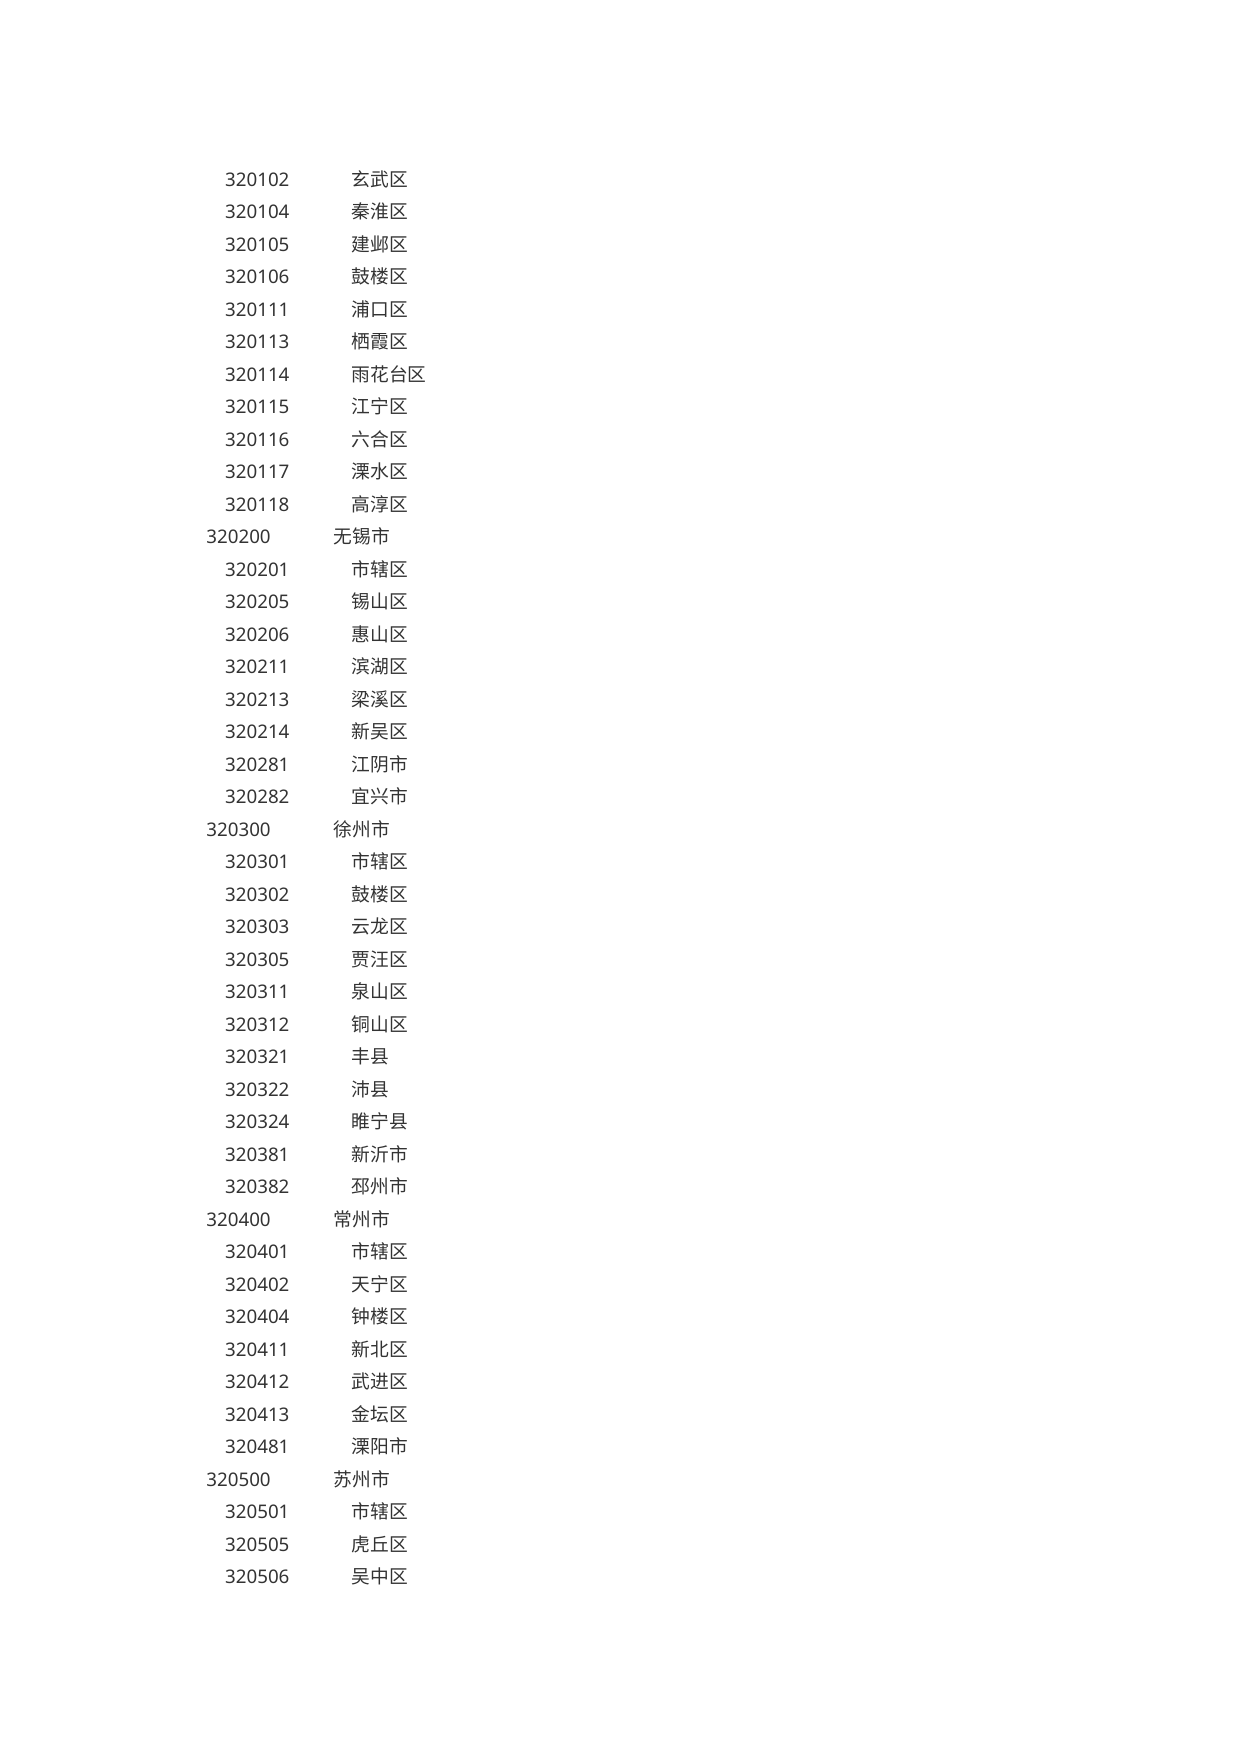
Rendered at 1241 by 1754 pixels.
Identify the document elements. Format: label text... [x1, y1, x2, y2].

text 320305 贾汪区 [187, 942, 1053, 974]
text 320312 铜山区 [187, 1007, 1053, 1039]
text 320113 栖霞区 [187, 324, 1053, 357]
text 320400 常州市 [187, 1202, 1053, 1234]
text 320105 建邺区 [187, 227, 1053, 259]
text 320300 徐州市 [187, 812, 1053, 844]
text 320505 虎丘区 [187, 1527, 1053, 1559]
text 320404 钟楼区 [187, 1299, 1053, 1332]
text 320201 市辖区 [187, 552, 1053, 584]
text 320501 市辖区 [187, 1494, 1053, 1527]
text 320104 秦淮区 [187, 194, 1053, 227]
text 320213 梁溪区 [187, 682, 1053, 714]
text 320205 锡山区 [187, 584, 1053, 617]
text 320322 沛县 [187, 1072, 1053, 1104]
text 320500 苏州市 [187, 1462, 1053, 1494]
text 320413 金坛区 [187, 1397, 1053, 1429]
text 320321 丰县 [187, 1039, 1053, 1072]
text 320402 天宁区 [187, 1267, 1053, 1299]
text 320214 新吴区 [187, 714, 1053, 747]
text 320211 滨湖区 [187, 649, 1053, 682]
text 320303 云龙区 [187, 909, 1053, 942]
text 320481 溧阳市 [187, 1429, 1053, 1462]
text 320311 泉山区 [187, 974, 1053, 1007]
text 320200 无锡市 [187, 519, 1053, 552]
text 320102 玄武区 [187, 162, 1053, 194]
text 320118 高淳区 [187, 487, 1053, 519]
text 320281 江阴市 [187, 747, 1053, 779]
text 320411 新北区 [187, 1332, 1053, 1364]
text 320116 六合区 [187, 422, 1053, 454]
text 320382 邳州市 [187, 1169, 1053, 1202]
text 320381 新沂市 [187, 1137, 1053, 1169]
text 320506 吴中区 [187, 1559, 1053, 1592]
text 320117 溧水区 [187, 454, 1053, 487]
text 320106 鼓楼区 [187, 259, 1053, 292]
text 320412 武进区 [187, 1364, 1053, 1397]
text 320115 江宁区 [187, 389, 1053, 422]
text 320302 鼓楼区 [187, 877, 1053, 909]
text 320324 睢宁县 [187, 1104, 1053, 1137]
text 320114 雨花台区 [187, 357, 1053, 389]
text 320282 宜兴市 [187, 779, 1053, 812]
text 320206 惠山区 [187, 617, 1053, 649]
text 320111 浦口区 [187, 292, 1053, 324]
text 320301 市辖区 [187, 844, 1053, 877]
text 320401 市辖区 [187, 1234, 1053, 1267]
